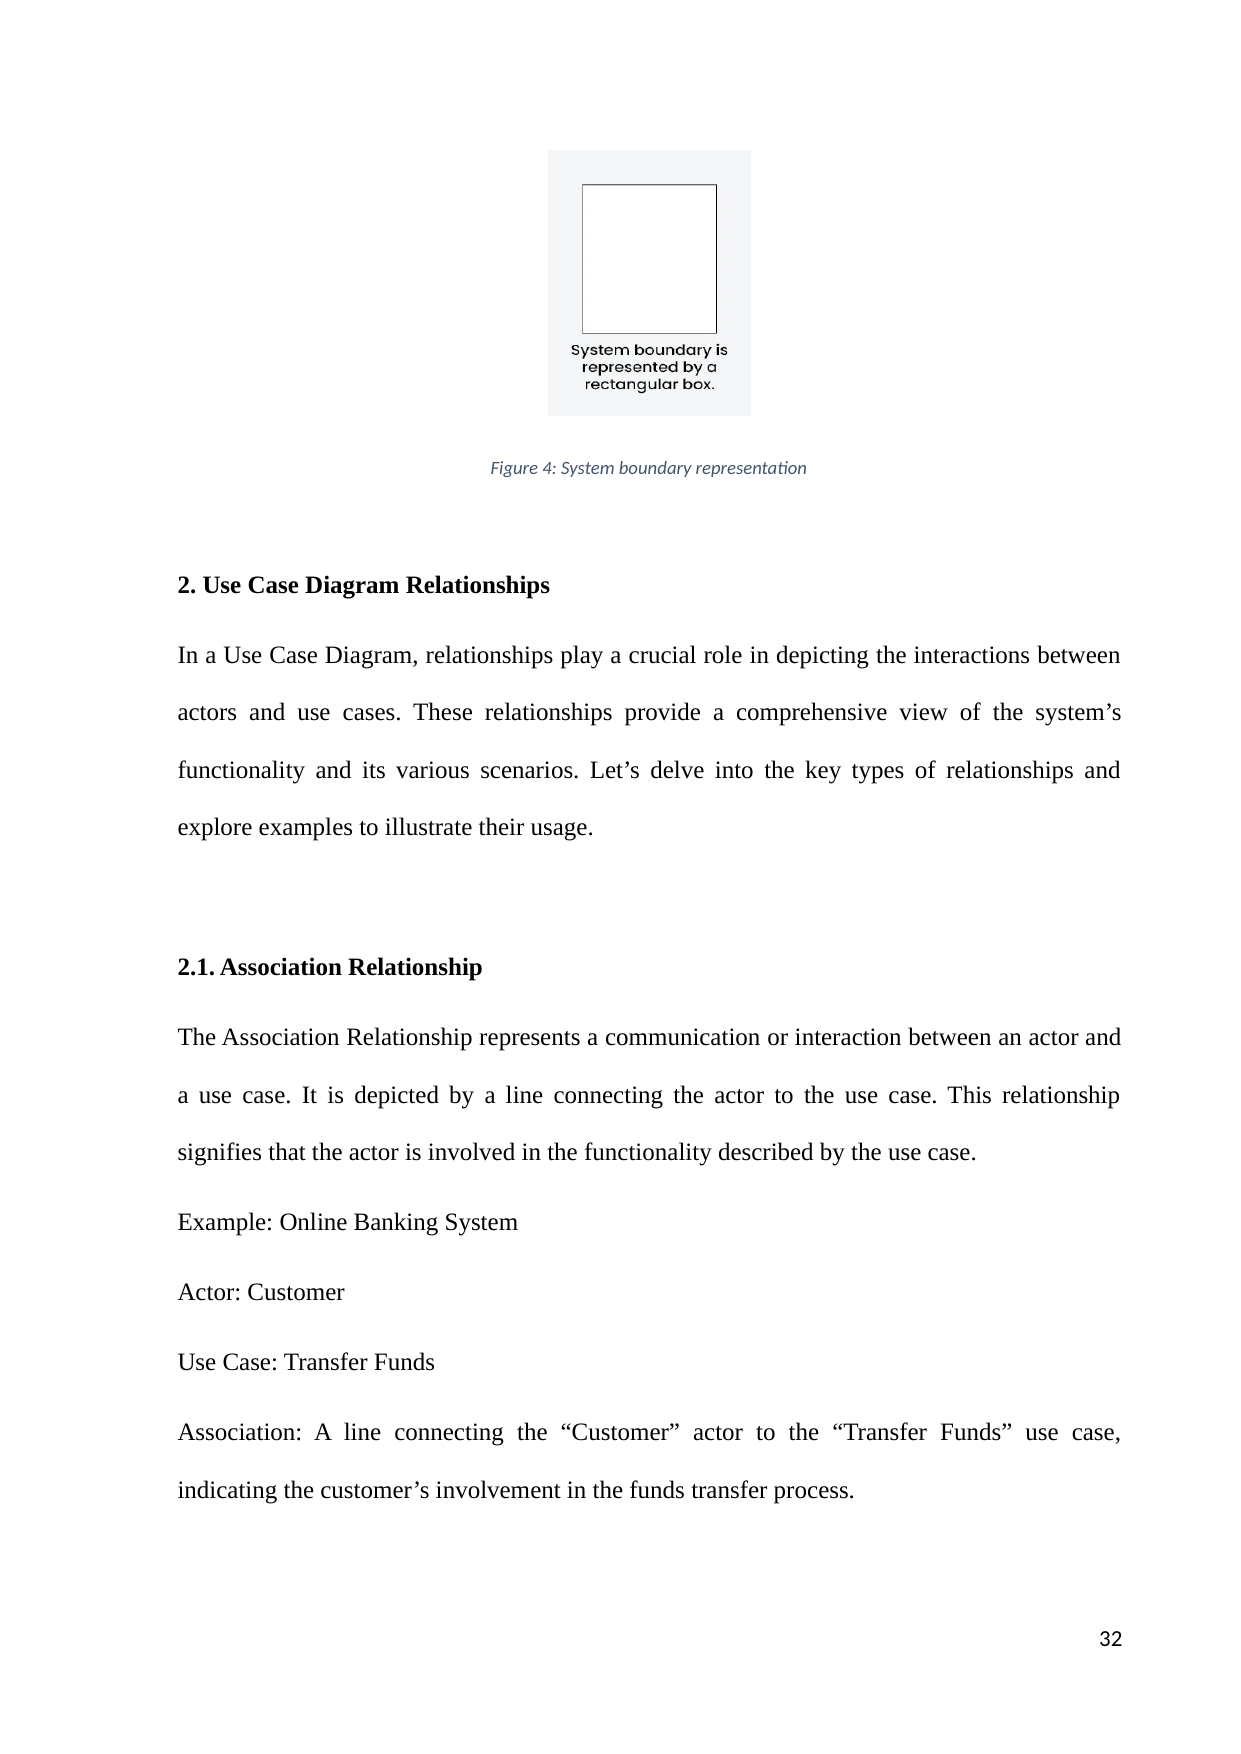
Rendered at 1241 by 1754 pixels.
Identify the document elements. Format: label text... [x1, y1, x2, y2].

text 2. Use Case Diagram Relationships [177, 570, 1122, 599]
text Example: Online Banking System [177, 1207, 1122, 1236]
text Association: A line connecting the “Customer” actor to the “Transfer Funds” use case, indicating the customer’s involvement in the funds transfer process. [177, 1417, 1122, 1504]
text In a Use Case Diagram, relationships play a crucial role in depicting the interactions between actors and use cases. These relationships provide a comprehensive view of the system’s functionality and its various scenarios. Let’s delve into the key types of relationships and explore examples to illustrate their usage. [177, 640, 1122, 841]
text Use Case: Transfer Funds [177, 1347, 1122, 1376]
text 2.1. Association Relationship [177, 952, 1122, 981]
text Actor: Customer [177, 1277, 1122, 1306]
text The Association Relationship represents a communication or interaction between an actor and a use case. It is depicted by a line connecting the actor to the use case. This relationship signifies that the actor is involved in the functionality described by the use case. [177, 1022, 1122, 1166]
picture [548, 150, 752, 416]
